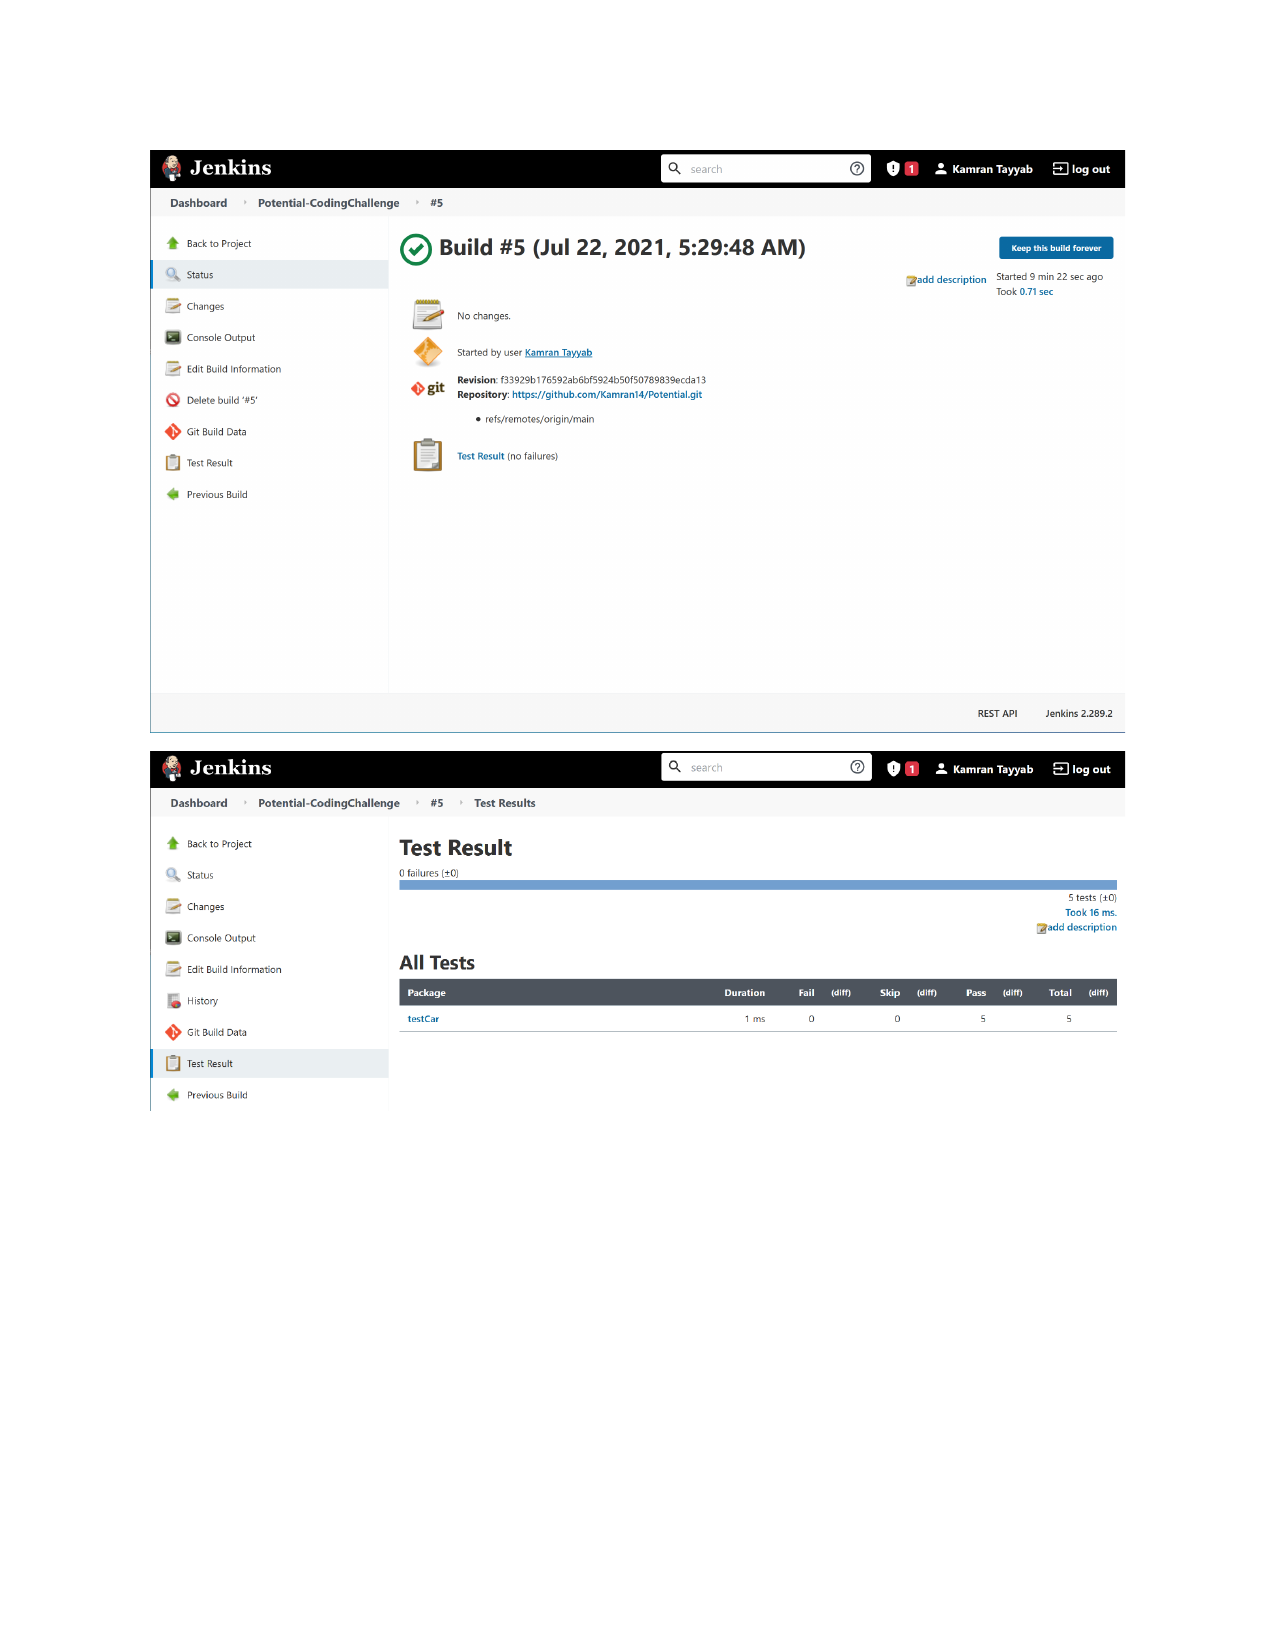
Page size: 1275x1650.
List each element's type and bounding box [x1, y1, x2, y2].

picture [150, 150, 1125, 733]
picture [150, 751, 1125, 1111]
